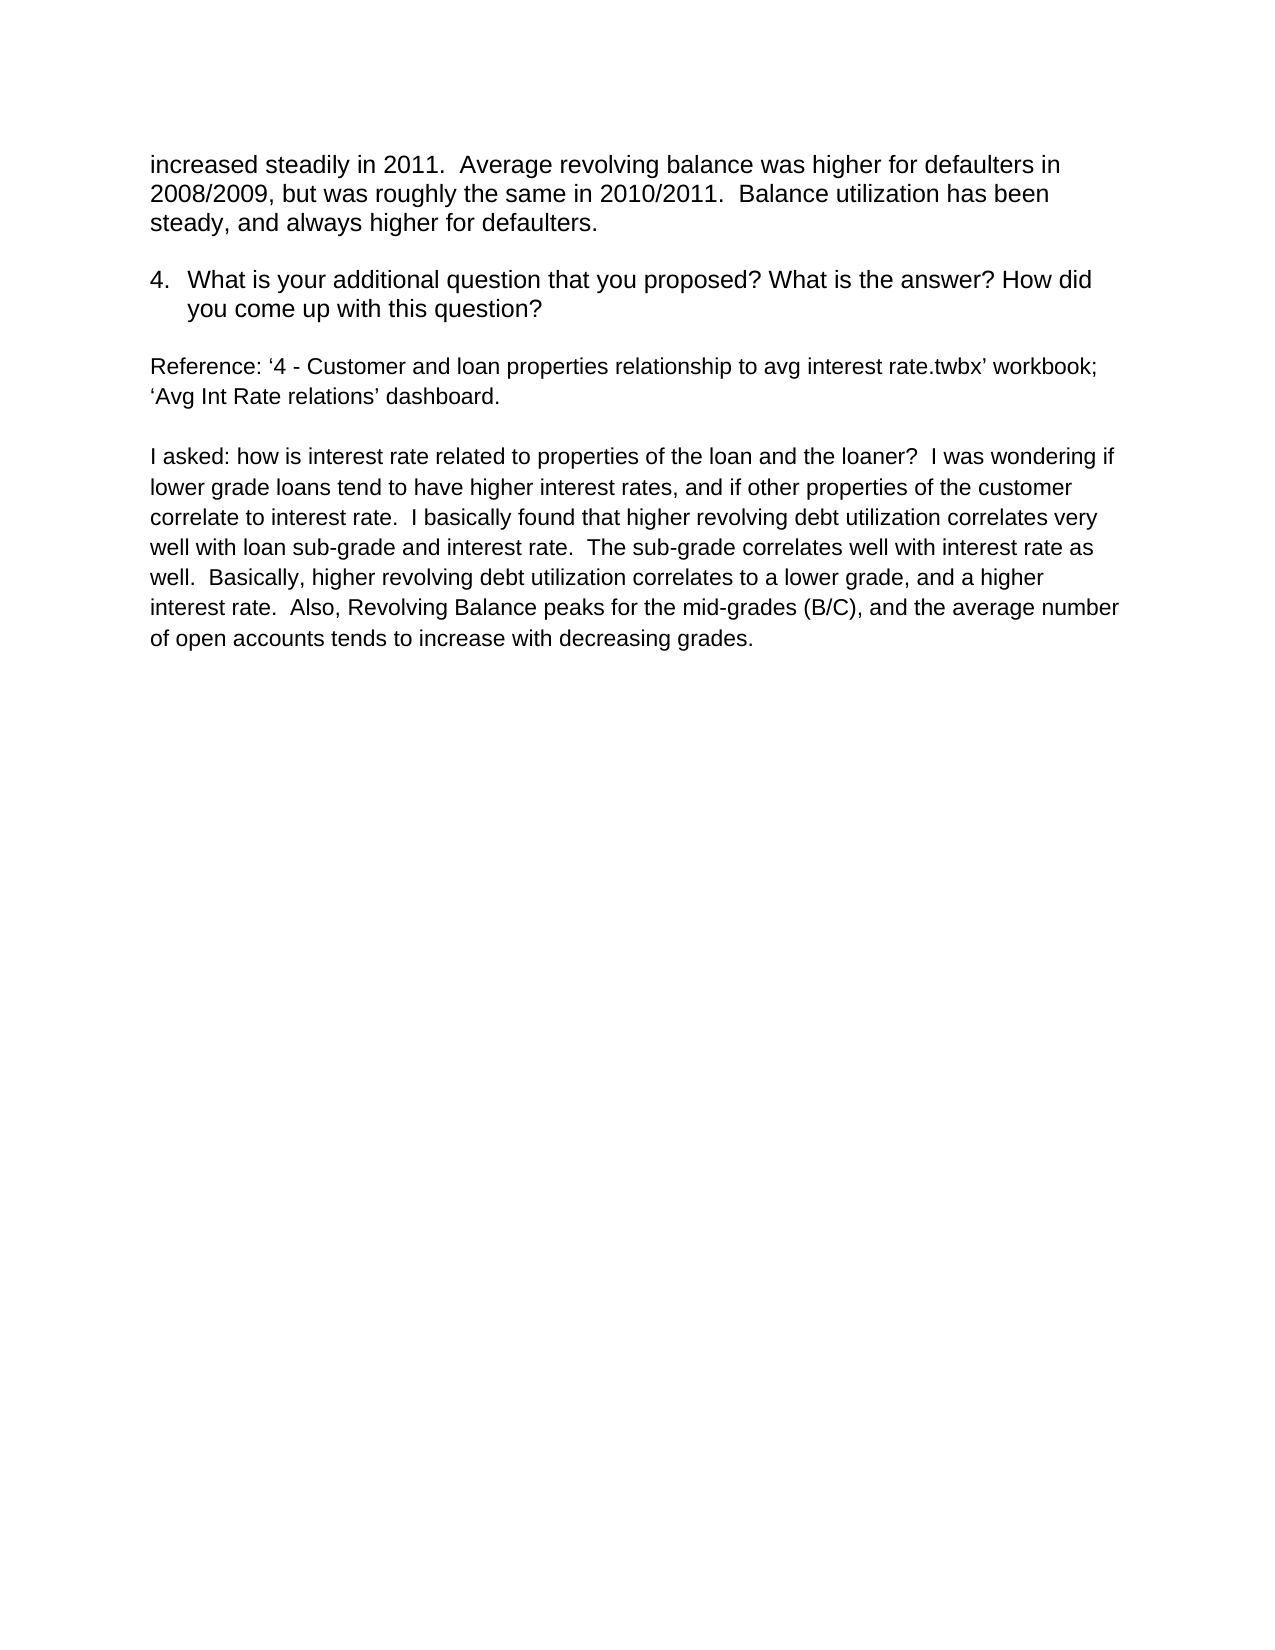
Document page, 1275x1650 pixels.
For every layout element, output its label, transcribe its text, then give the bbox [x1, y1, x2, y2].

text I asked: how is interest rate related to properties of the loan and the loaner? I was wondering if lower grade loans tend to have higher interest rates, and if other properties of the customer correlate to interest rate. I basically found that higher revolving debt utilization correlates very well with loan sub-grade and interest rate. The sub-grade correlates well with interest rate as well. Basically, higher revolving debt utilization correlates to a lower grade, and a higher interest rate. Also, Revolving Balance peaks for the mid-grades (B/C), and the average number of open accounts tends to increase with decreasing grades. [150, 443, 1125, 651]
text Reference: ‘4 - Customer and loan properties relationship to avg interest rate.twbx’ workbook; ‘Avg Int Rate relations’ dashboard. [150, 353, 1125, 409]
list What is your additional question that you proposed? What is the answer? How did you come up with this question? [149, 265, 1125, 322]
